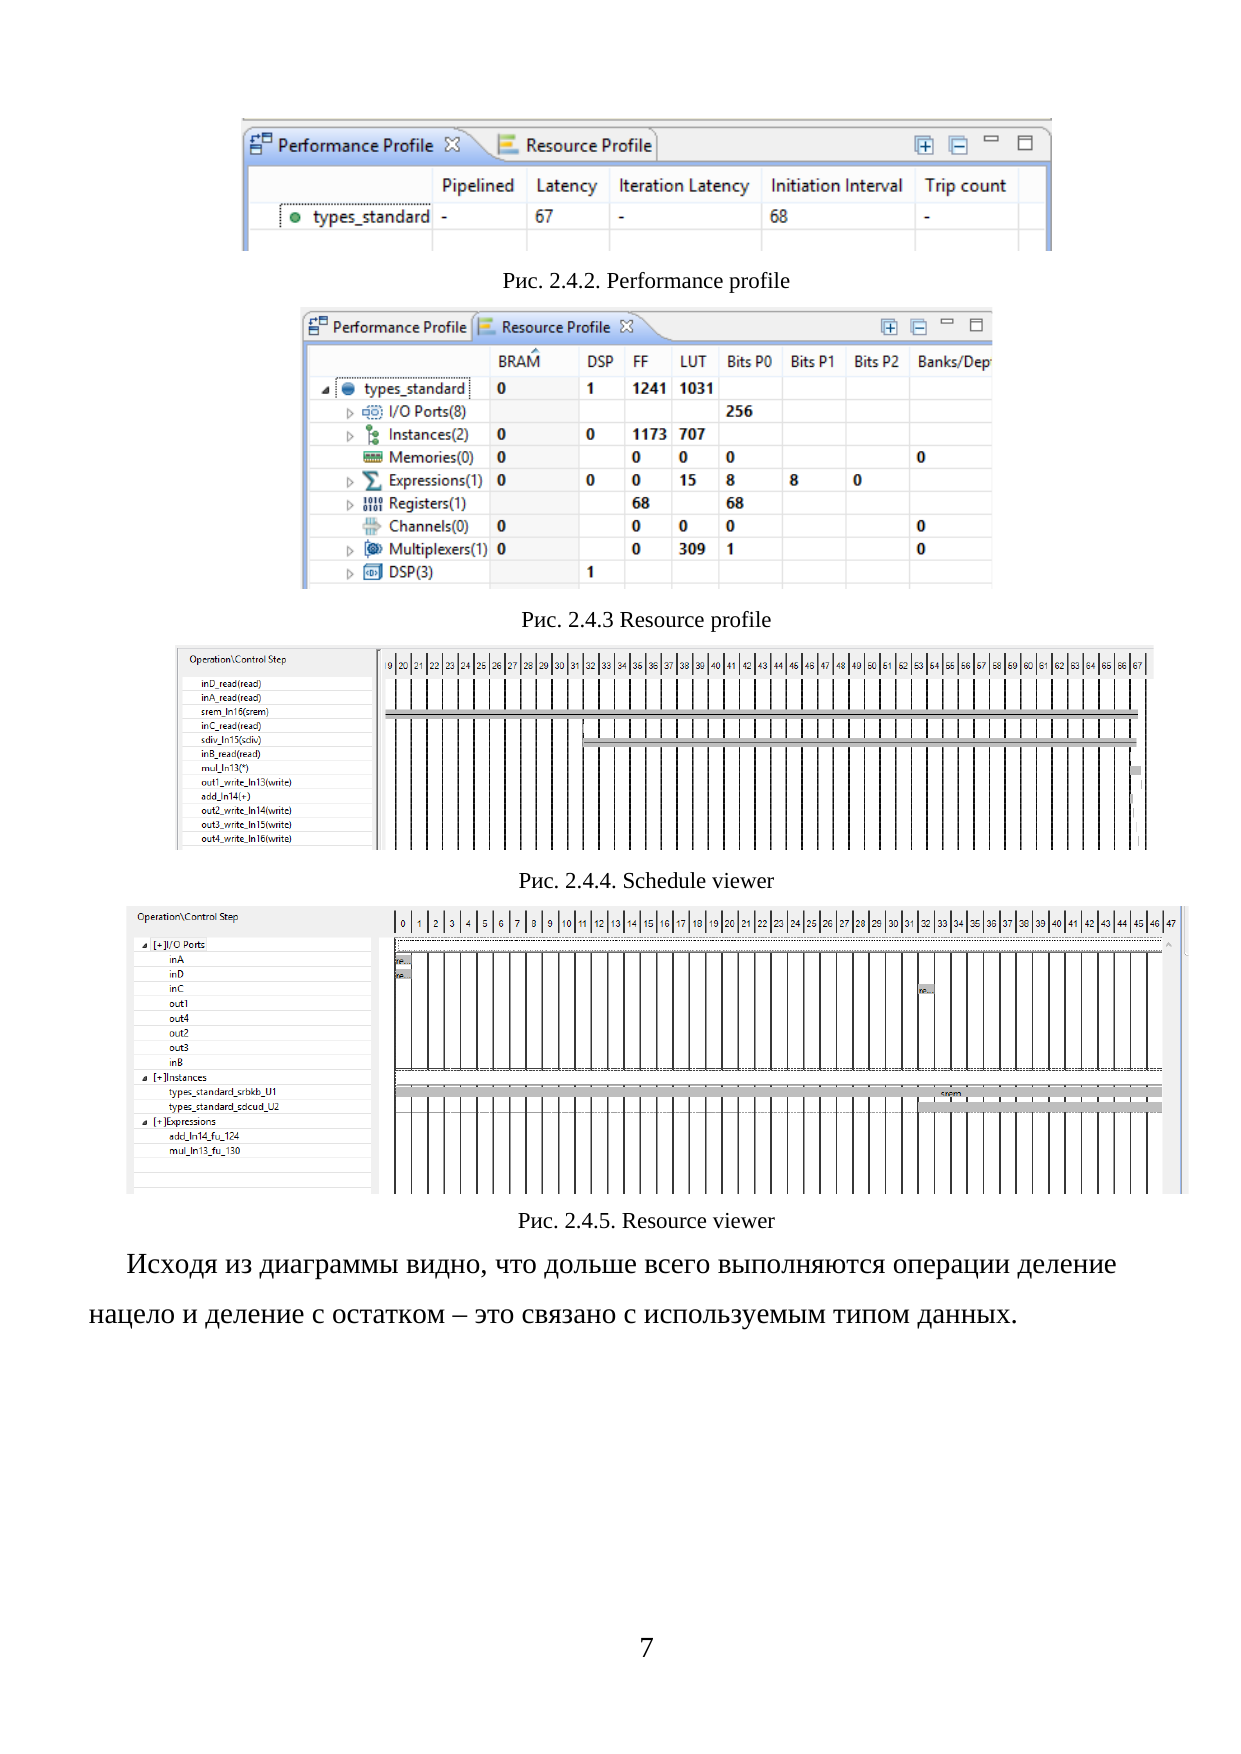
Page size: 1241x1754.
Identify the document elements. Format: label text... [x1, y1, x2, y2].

picture [241, 118, 1052, 251]
text Рис. 2.4.4. Schedule viewer [89, 867, 1167, 893]
text Рис. 2.4.5. Resource viewer [89, 1207, 1167, 1233]
picture [175, 645, 1154, 850]
text Рис. 2.4.3 Resource profile [89, 606, 1167, 632]
text Рис. 2.4.2. Performance profile [89, 268, 1167, 294]
picture [300, 307, 993, 589]
text Исходя из диаграммы видно, что дольше всего выполняются операции деление нацело и деление с остатком – это связано с используемым типом данных. [89, 1246, 1167, 1330]
picture [126, 906, 1189, 1194]
